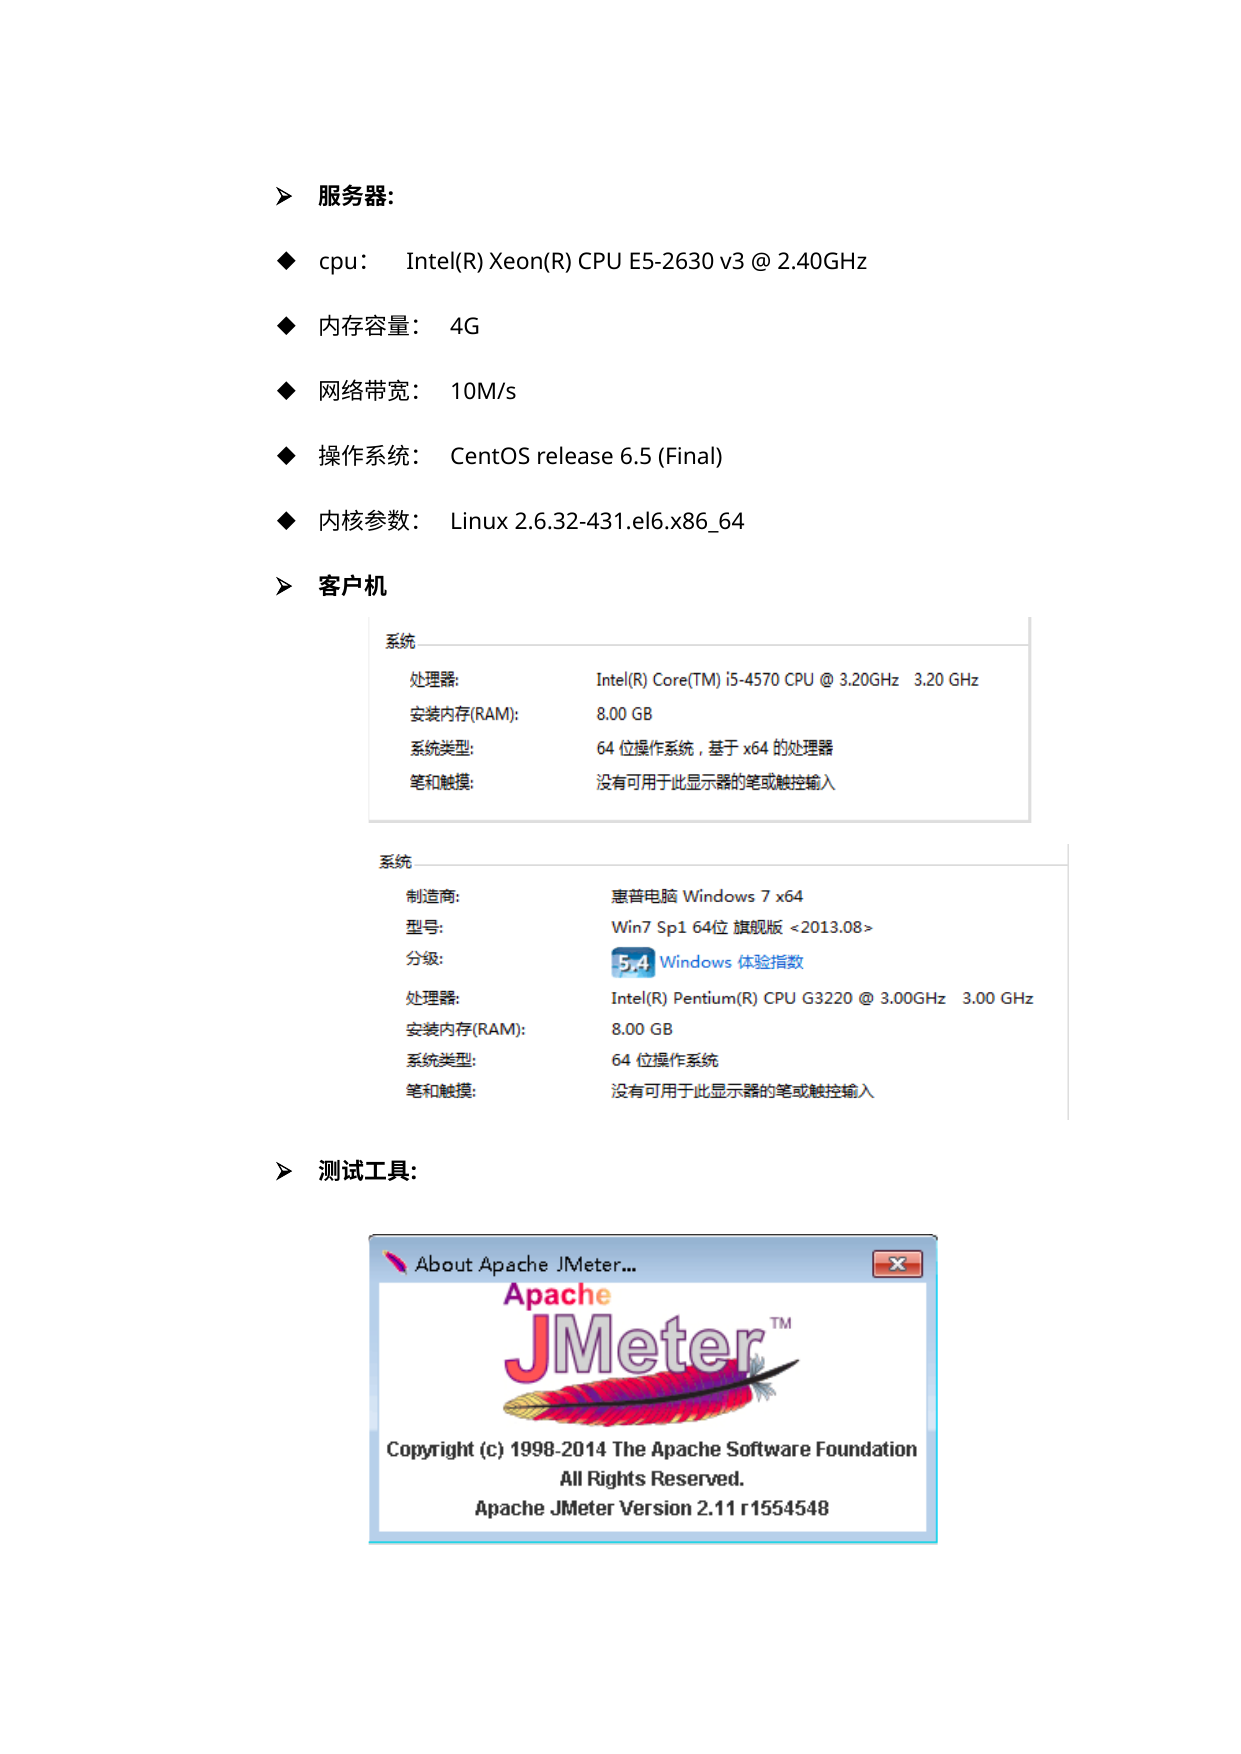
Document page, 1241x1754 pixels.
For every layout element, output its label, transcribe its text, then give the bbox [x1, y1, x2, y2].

picture [368, 1234, 938, 1545]
picture [368, 844, 1069, 1120]
list 服务器: [275, 162, 1053, 227]
list 内核参数： Linux 2.6.32-431.el6.x86_64 [275, 487, 1053, 552]
list 内存容量： 4G [275, 292, 1053, 357]
list 网络带宽： 10M/s [275, 357, 1053, 422]
list cpu： Intel(R) Xeon(R) CPU E5-2630 v3 @ 2.40GHz [275, 227, 1053, 292]
list 操作系统： CentOS release 6.5 (Final) [275, 422, 1053, 487]
list 测试工具: [275, 1137, 1053, 1202]
picture [368, 617, 1032, 823]
list 客户机 [275, 552, 1053, 617]
